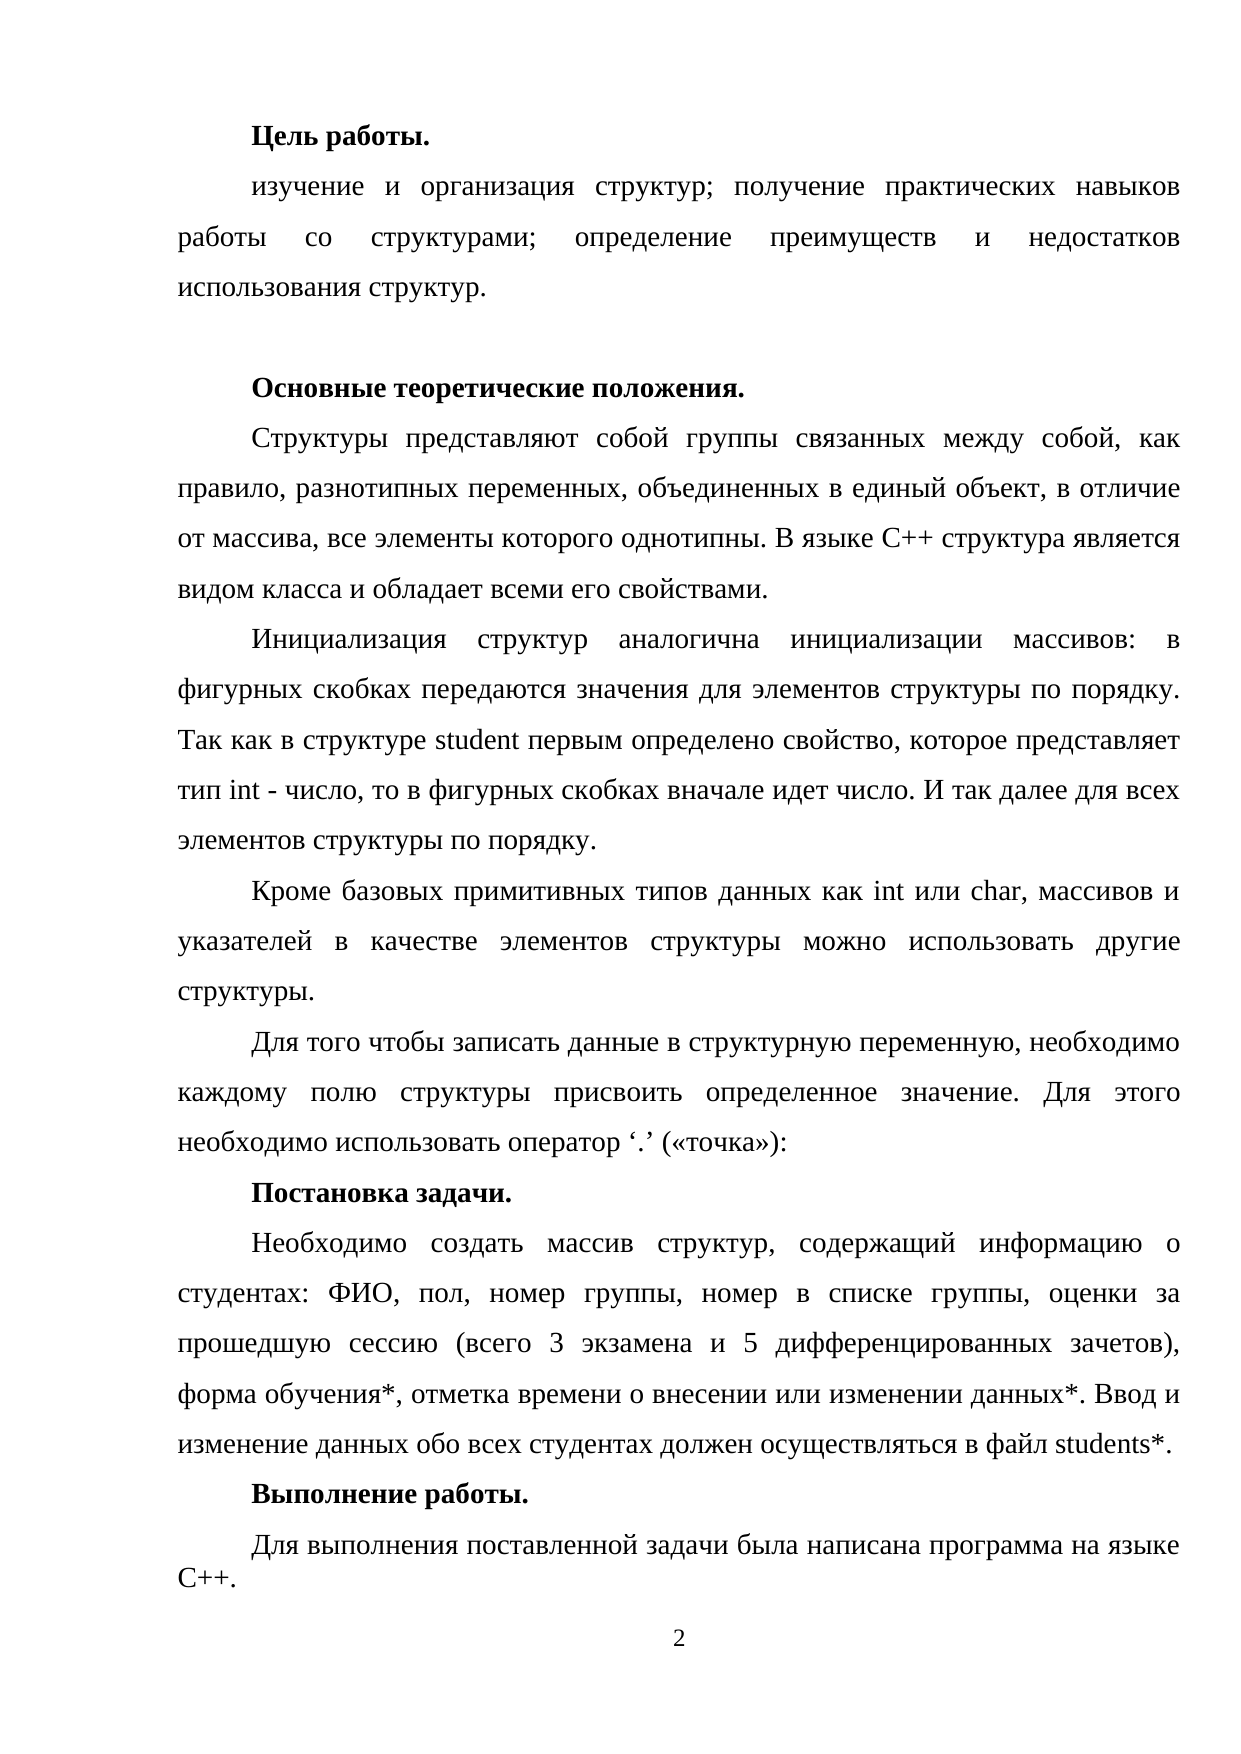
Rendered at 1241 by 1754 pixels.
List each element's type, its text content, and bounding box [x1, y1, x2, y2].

text Структуры представляют собой группы связанных между собой, как правило, разнотипных переменных, объединенных в единый объект, в отличие от массива, все элементы которого однотипны. В языке C++ структура является видом класса и обладает всеми его свойствами. [177, 420, 1181, 604]
text Основные теоретические положения. [177, 370, 1181, 403]
text Необходимо создать массив структур, содержащий информацию о студентах: ФИО, пол, номер группы, номер в списке группы, оценки за прошедшую сессию (всего 3 экзамена и 5 дифференцированных зачетов), форма обучения*, отметка времени о внесении или изменении данных*. Ввод и изменение данных обо всех студентах должен осуществляться в файл students*. [177, 1225, 1181, 1460]
text Для того чтобы записать данные в структурную переменную, необходимо каждому полю структуры присвоить определенное значение. Для этого необходимо использовать оператор ‘.’ («точка»): [177, 1024, 1181, 1158]
text изучение и организация структур; получение практических навыков работы со структурами; определение преимуществ и недостатков использования структур. [177, 168, 1181, 303]
text Инициализация структур аналогична инициализации массивов: в фигурных скобках передаются значения для элементов структуры по порядку. Так как в структуре student первым определено свойство, которое представляет тип int - число, то в фигурных скобках вначале идет число. И так далее для всех элементов структуры по порядку. [177, 621, 1181, 856]
text Для выполнения поставленной задачи была написана программа на языке C++. [177, 1527, 1181, 1594]
text Выполнение работы. [177, 1477, 1181, 1510]
text Постановка задачи. [177, 1175, 1181, 1208]
text Цель работы. [177, 118, 1181, 152]
text Кроме базовых примитивных типов данных как int или char, массивов и указателей в качестве элементов структуры можно использовать другие структуры. [177, 873, 1181, 1007]
